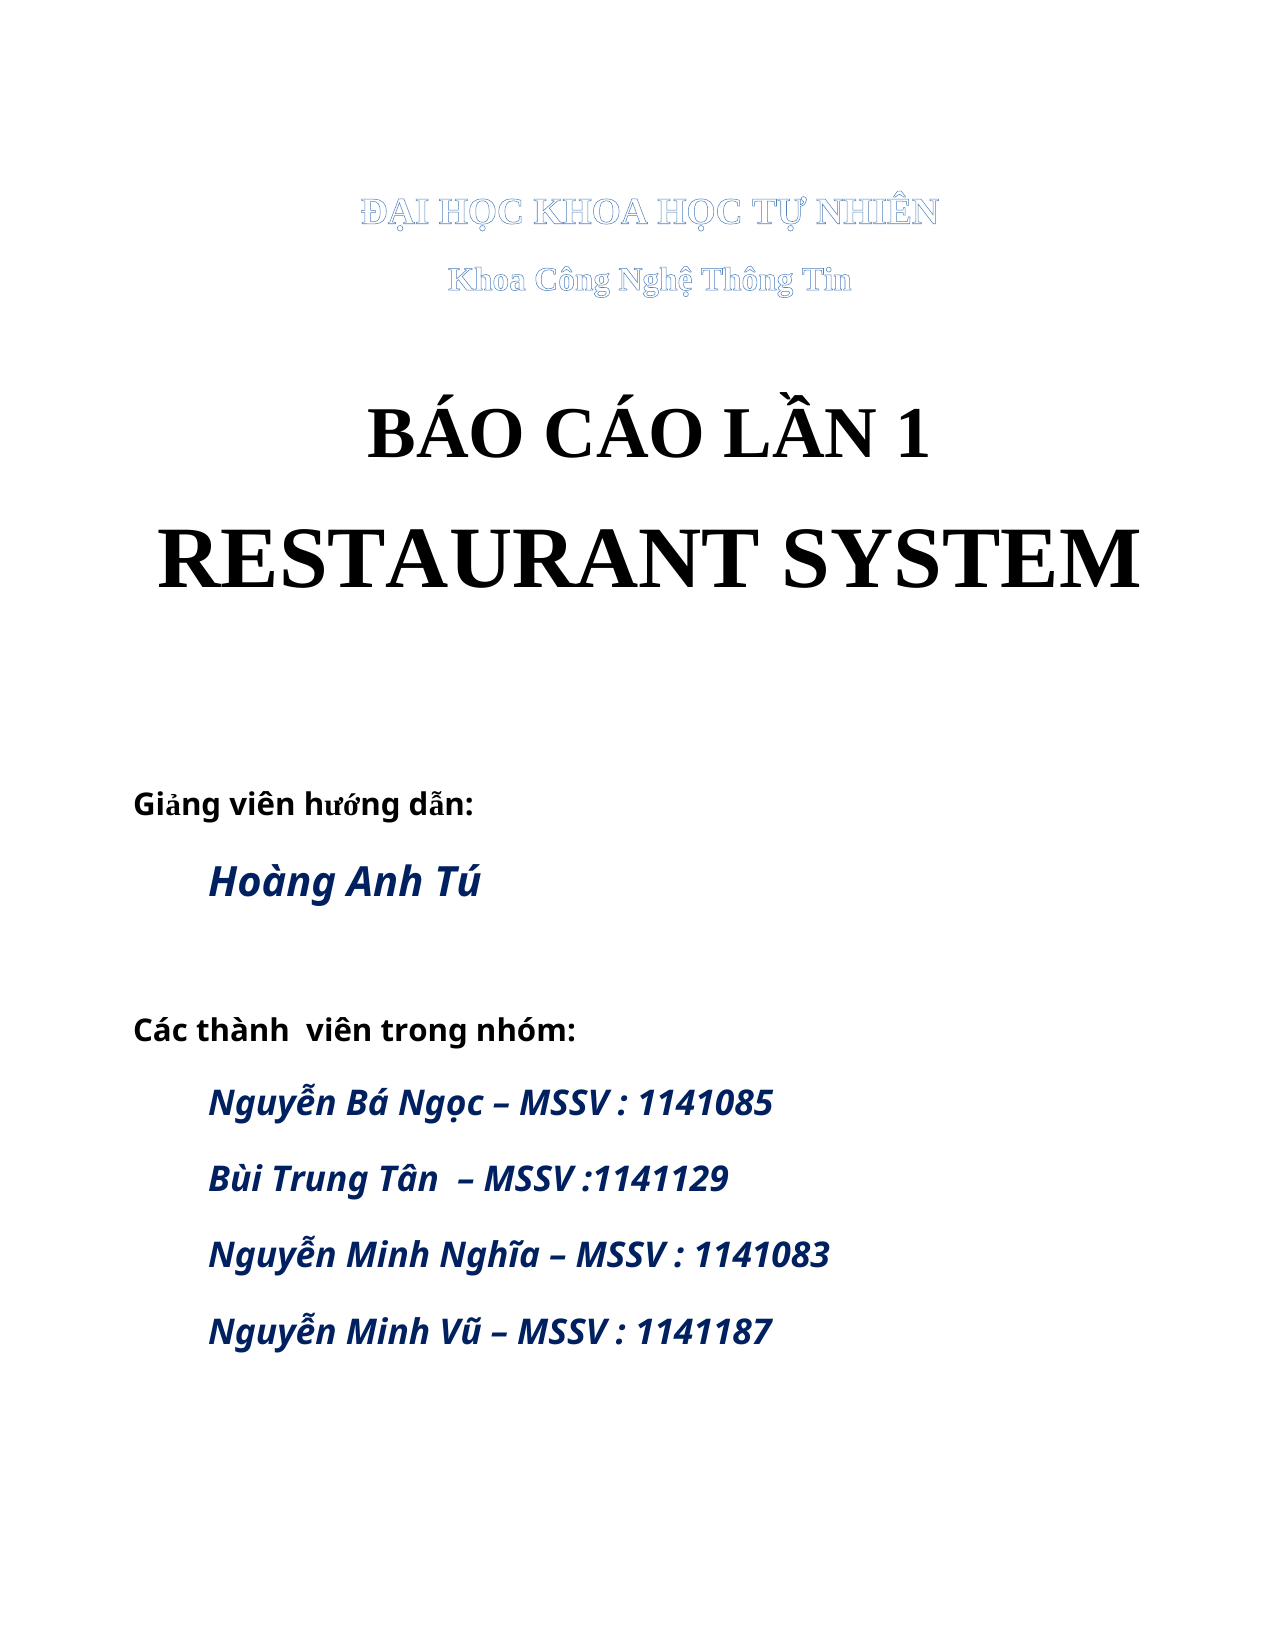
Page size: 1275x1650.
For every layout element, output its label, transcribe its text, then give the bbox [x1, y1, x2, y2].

text Bùi Trung Tân – MSSV :1141129 [208, 1154, 1167, 1202]
text Nguyễn Bá Ngọc – MSSV : 1141085 [208, 1077, 1167, 1126]
text Hoàng Anh Tú [133, 852, 1167, 909]
text Nguyễn Minh Nghĩa – MSSV : 1141083 [208, 1230, 1167, 1278]
text ĐẠI HỌC KHOA HỌC TỰ NHIÊN [133, 189, 1167, 232]
text BÁO CÁO LẦN 1 [133, 389, 1167, 473]
text Các thành viên trong nhóm: [133, 1008, 1167, 1050]
text Nguyễn Minh Vũ – MSSV : 1141187 [208, 1306, 1167, 1354]
text RESTAURANT SYSTEM [133, 506, 1167, 607]
text Khoa Công Nghệ Thông Tin [133, 259, 1167, 297]
text Giảng viên hướng dẫn: [133, 782, 1167, 825]
